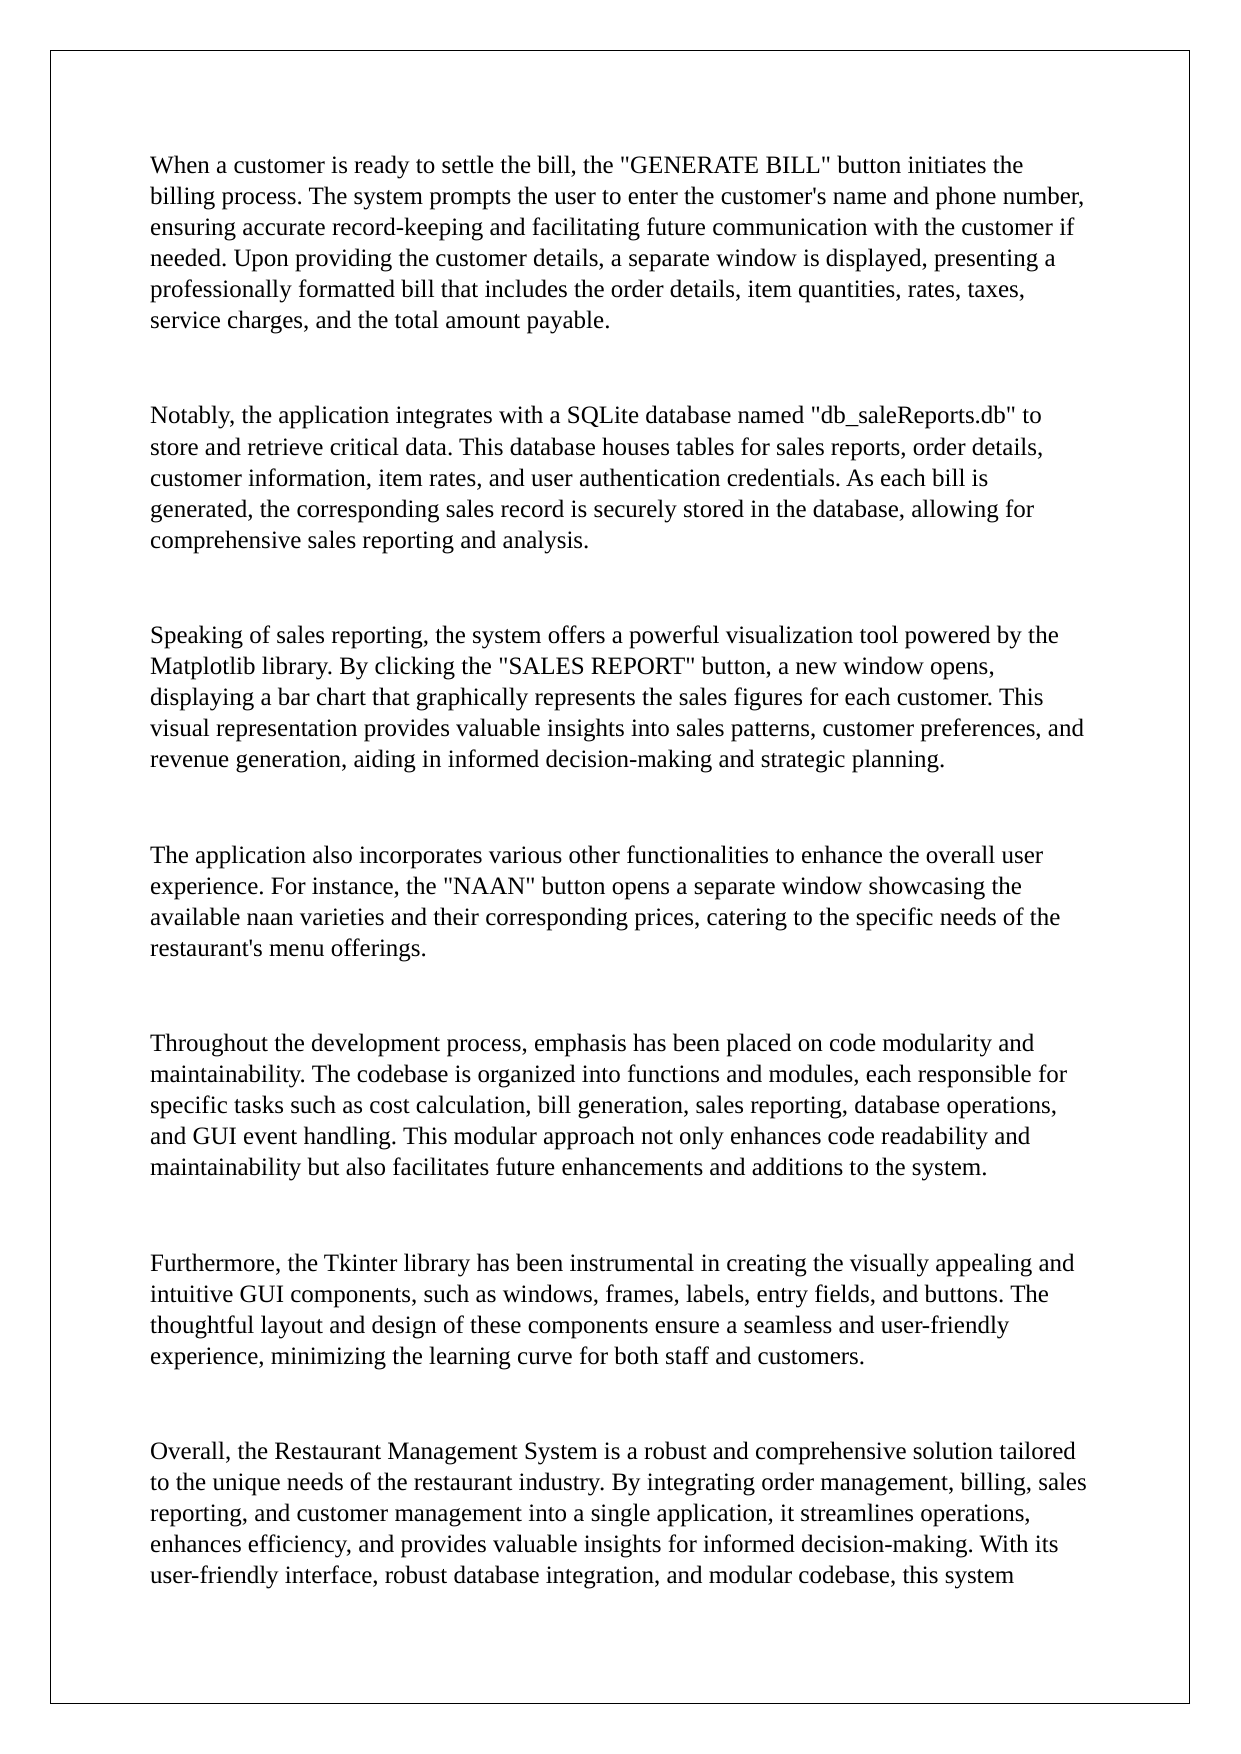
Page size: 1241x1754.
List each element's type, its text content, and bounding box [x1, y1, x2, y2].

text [150, 1436, 1090, 1589]
text The application also incorporates various other functionalities to enhance the overall user experience. For instance, the "NAAN" button opens a separate window showcasing the available naan varieties and their corresponding prices, catering to the specific needs of the restaurant's menu offerings. [150, 840, 1090, 962]
text Speaking of sales reporting, the system offers a powerful visualization tool powered by the Matplotlib library. By clicking the "SALES REPORT" button, a new window opens, displaying a bar chart that graphically represents the sales figures for each customer. This visual representation provides valuable insights into sales patterns, customer preferences, and revenue generation, aiding in informed decision-making and strategic planning. [150, 620, 1090, 773]
text Furthermore, the Tkinter library has been instrumental in creating the visually appealing and intuitive GUI components, such as windows, frames, labels, entry fields, and buttons. The thoughtful layout and design of these components ensure a seamless and user-friendly experience, minimizing the learning curve for both staff and customers. [150, 1248, 1090, 1370]
text Throughout the development process, emphasis has been placed on code modularity and maintainability. The codebase is organized into functions and modules, each responsible for specific tasks such as cost calculation, bill generation, sales reporting, database operations, and GUI event handling. This modular approach not only enhances code readability and maintainability but also facilitates future enhancements and additions to the system. [150, 1028, 1090, 1181]
text When a customer is ready to settle the bill, the "GENERATE BILL" button initiates the billing process. The system prompts the user to enter the customer's name and phone number, ensuring accurate record-keeping and facilitating future communication with the customer if needed. Upon providing the customer details, a separate window is displayed, presenting a professionally formatted bill that includes the order details, item quantities, rates, taxes, service charges, and the total amount payable. [150, 150, 1090, 334]
text Notably, the application integrates with a SQLite database named "db_saleReports.db" to store and retrieve critical data. This database houses tables for sales reports, order details, customer information, item rates, and user authentication credentials. As each bill is generated, the corresponding sales record is securely stored in the database, allowing for comprehensive sales reporting and analysis. [150, 401, 1090, 553]
